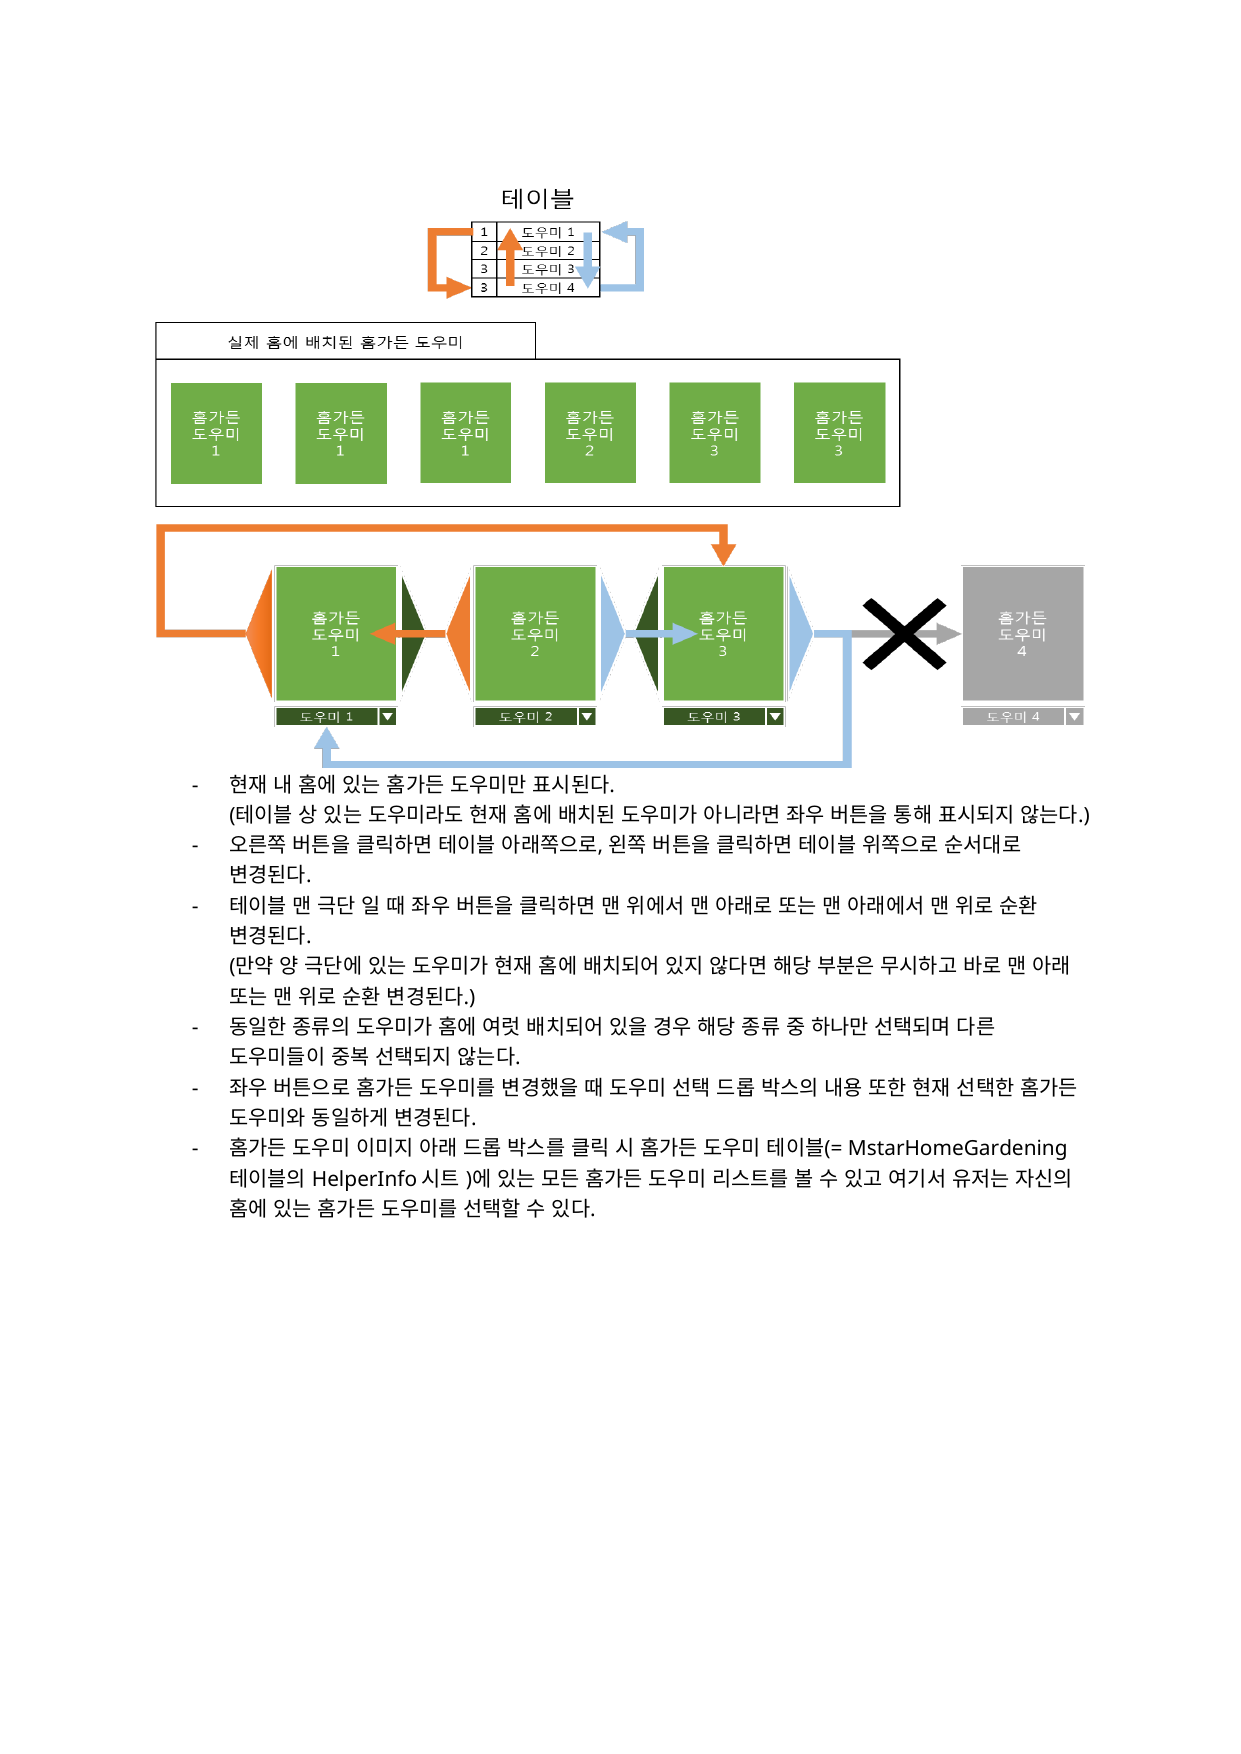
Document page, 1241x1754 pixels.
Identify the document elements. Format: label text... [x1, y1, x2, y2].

list 동일한 종류의 도우미가 홈에 여럿 배치되어 있을 경우 해당 종류 중 하나만 선택되며 다른 도우미들이 중복 선택되지 않는다. [192, 1010, 1090, 1071]
list 홈가든 도우미 이미지 아래 드롭 박스를 클릭 시 홈가든 도우미 테이블(= MstarHomeGardening테이블의 HelperInfo시트 )에 있는 모든 홈가든 도우미 리스트를 볼 수 있고 여기서 유저는 자신의 홈에 있는 홈가든 도우미를 선택할 수 있다. [192, 1132, 1090, 1222]
list 오른쪽 버튼을 클릭하면 테이블 아래쪽으로, 왼쪽 버튼을 클릭하면 테이블 위쪽으로 순서대로 변경된다. [192, 828, 1090, 889]
list 좌우 버튼으로 홈가든 도우미를 변경했을 때 도우미 선택 드롭 박스의 내용 또한 현재 선택한 홈가든 도우미와 동일하게 변경된다. [192, 1071, 1090, 1132]
picture [155, 177, 1085, 768]
list 테이블 맨 극단 일 때 좌우 버튼을 클릭하면 맨 위에서 맨 아래로 또는 맨 아래에서 맨 위로 순환 변경된다. (만약 양 극단에 있는 도우미가 현재 홈에 배치되어 있지 않다면 해당 부분은 무시하고 바로 맨 아래 또는 맨 위로 순환 변경된다.) [192, 889, 1090, 1010]
list 현재 내 홈에 있는 홈가든 도우미만 표시된다. (테이블 상 있는 도우미라도 현재 홈에 배치된 도우미가 아니라면 좌우 버튼을 통해 표시되지 않는다.) [192, 768, 1090, 828]
